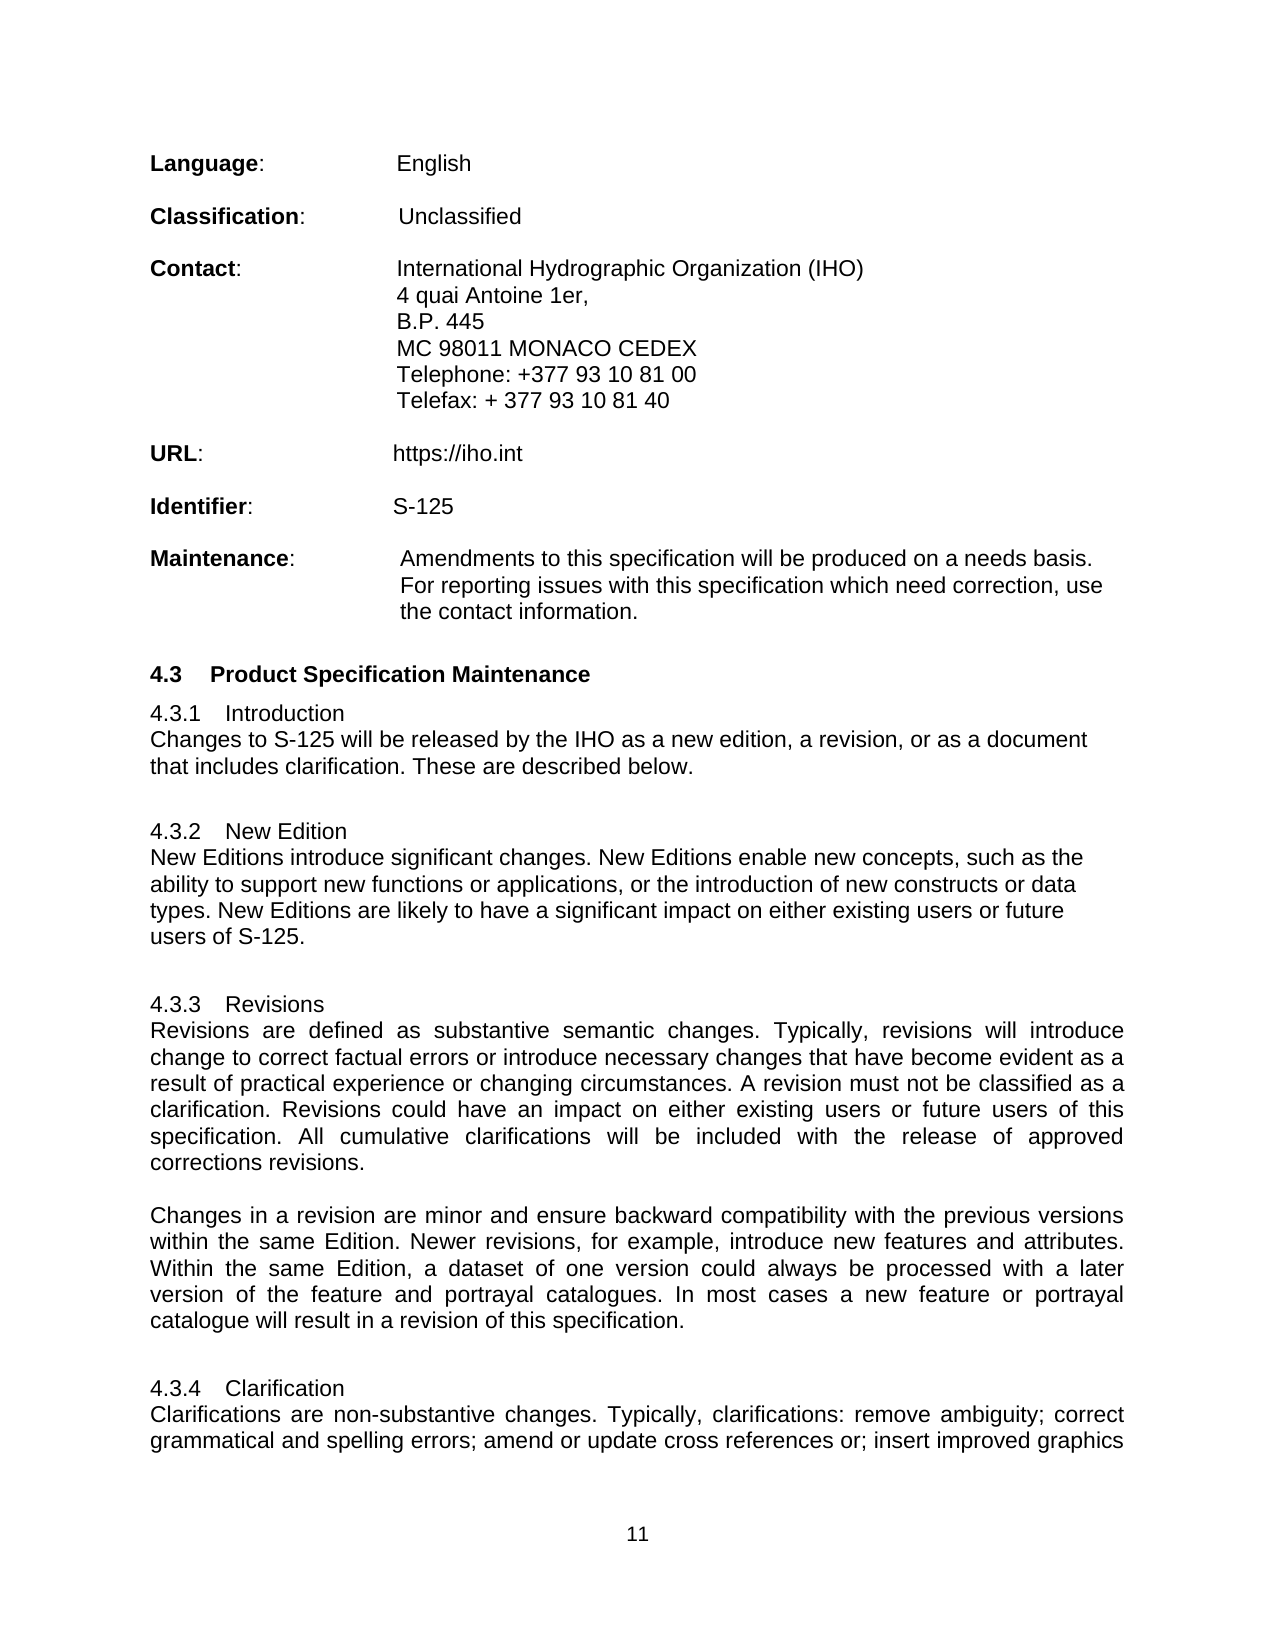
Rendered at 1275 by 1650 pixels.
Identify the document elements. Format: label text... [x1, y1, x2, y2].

text Language: English [150, 150, 1125, 176]
subtitle New Edition [150, 818, 1125, 844]
text Changes to S-125 will be released by the IHO as a new edition, a revision, or as a document that includes clarification. These are described below. [150, 726, 1125, 779]
subtitle Product Specification Maintenance [150, 661, 1125, 687]
subtitle Revisions [150, 991, 1125, 1017]
subtitle Introduction [150, 700, 1125, 726]
text Revisions are defined as substantive semantic changes. Typically, revisions will introduce change to correct factual errors or introduce necessary changes that have become evident as a result of practical experience or changing circumstances. A revision must not be classified as a clarification. Revisions could have an impact on either existing users or future users of this specification. All cumulative clarifications will be included with the release of approved corrections revisions. [150, 1017, 1125, 1175]
text Classification: Unclassified [150, 203, 1125, 229]
text New Editions introduce significant changes. New Editions enable new concepts, such as the ability to support new functions or applications, or the introduction of new constructs or data types. New Editions are likely to have a significant impact on either existing users or future users of S-125. [150, 844, 1125, 950]
text URL: https://iho.int [150, 440, 1125, 466]
subtitle Clarification [150, 1375, 1125, 1401]
text Contact: International Hydrographic Organization (IHO) 4 quai Antoine 1er, B.P. 445 MC 98011 MONACO CEDEX Telephone: +377 93 10 81 00 Telefax: + 377 93 10 81 40 [150, 255, 1125, 413]
text Identifier: S-125 [150, 493, 1125, 519]
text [150, 1401, 1125, 1454]
text Changes in a revision are minor and ensure backward compatibility with the previous versions within the same Edition. Newer revisions, for example, introduce new features and attributes. Within the same Edition, a dataset of one version could always be processed with a later version of the feature and portrayal catalogues. In most cases a new feature or portrayal catalogue will result in a revision of this specification. [150, 1202, 1125, 1333]
text Maintenance: Amendments to this specification will be produced on a needs basis. For reporting issues with this specification which need correction, use the contact information. [150, 545, 1125, 624]
